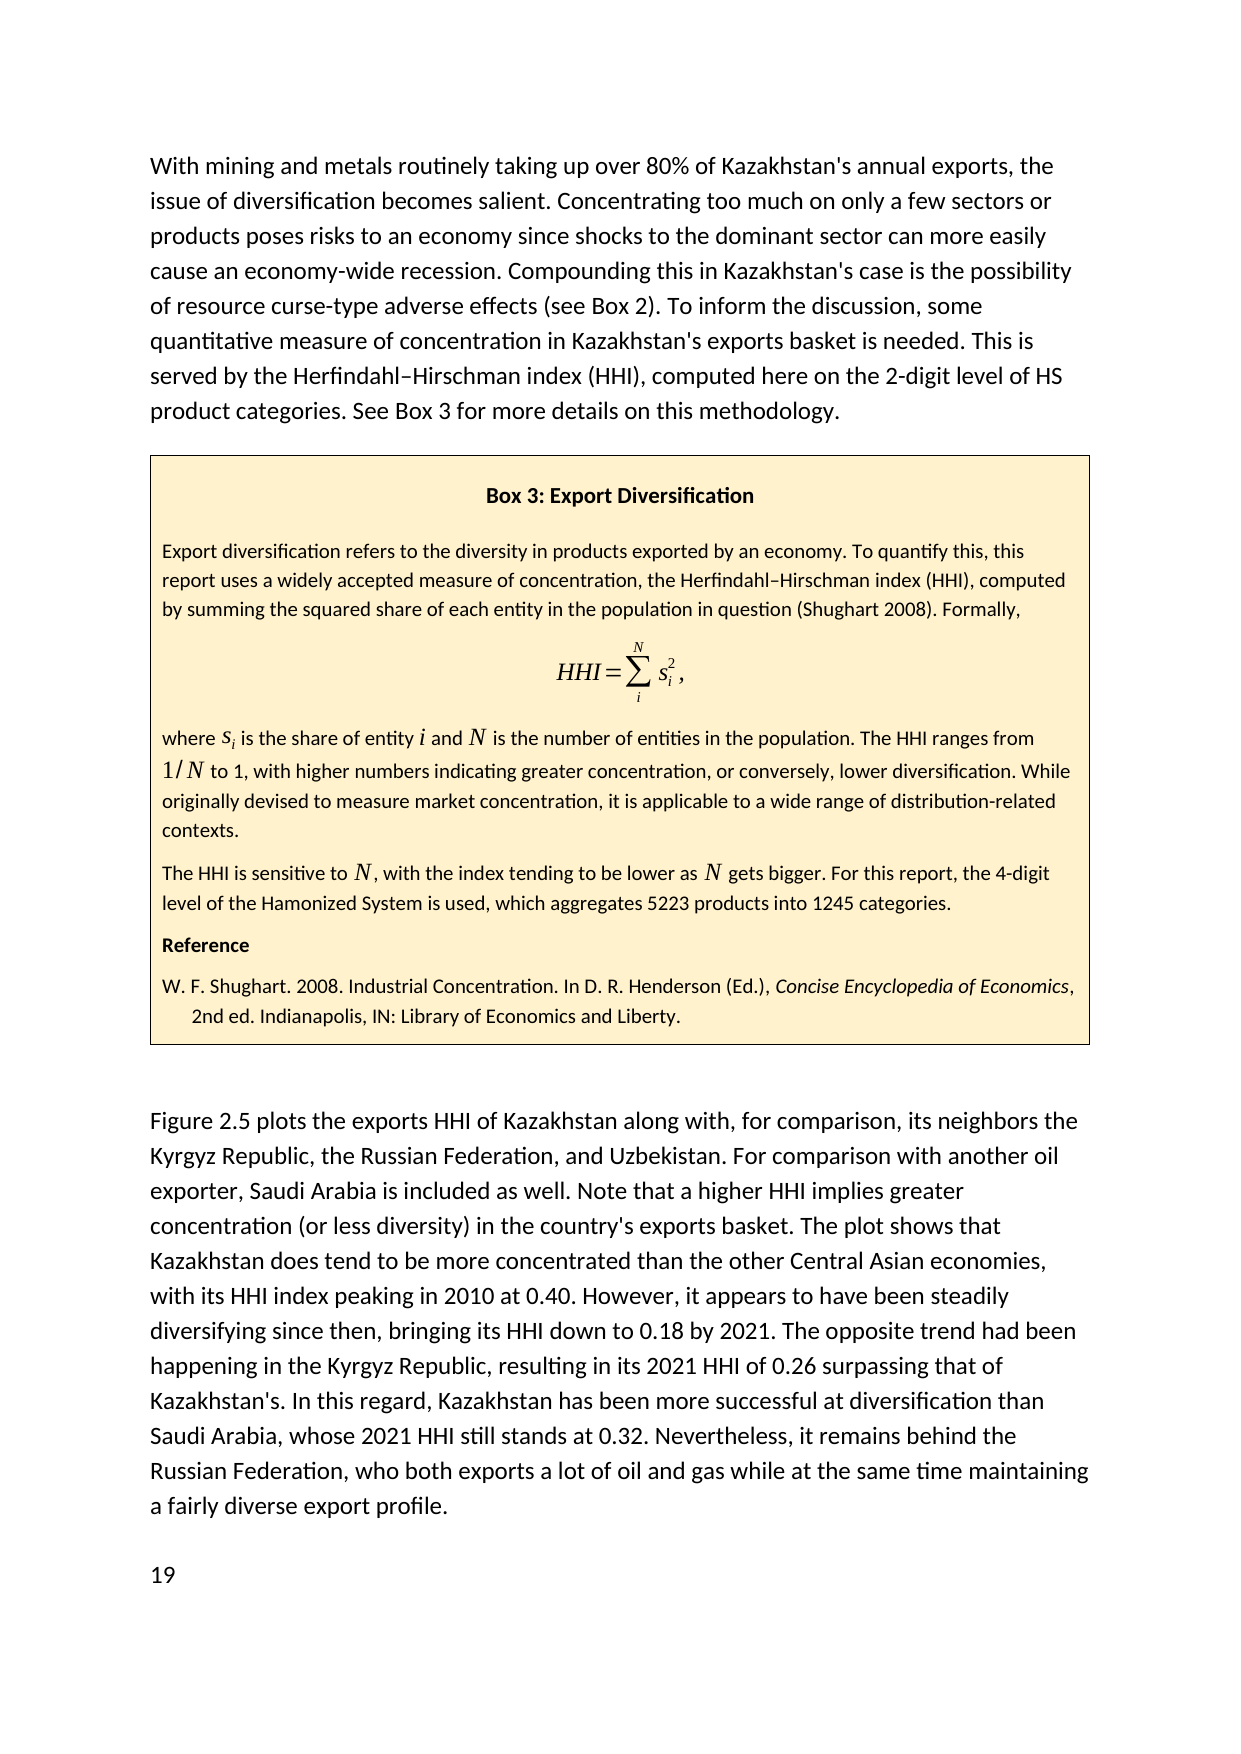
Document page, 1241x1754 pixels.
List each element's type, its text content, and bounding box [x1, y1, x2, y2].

table_header Box : Export Diversification Export diversification refers to the diversity in products exported by an economy. To quantify this, this report uses a widely accepted measure of concentration, the Herfindahl–Hirschman index (HHI), computed by summing the squared share of each entity in the population in question (Shughart 2008). Formally, where is the share of entity and is the number of entities in the population. The HHI ranges from to 1, with higher numbers indicating greater concentration, or conversely, lower diversification. While originally devised to measure market concentration, it is applicable to a wide range of distribution-related contexts. The HHI is sensitive to , with the index tending to be lower as gets bigger. For this report, the 4-digit level of the Hamonized System is used, which aggregates 5223 products into 1245 categories. Reference W. F. Shughart. 2008. Industrial Concentration. In D. R. Henderson (Ed.), Concise Encyclopedia of Economics, 2nd ed. Indianapolis, IN: Library of Economics and Liberty. [151, 456, 1089, 1044]
text With mining and metals routinely taking up over 80% of Kazakhstan's annual exports, the issue of diversification becomes salient. Concentrating too much on only a few sectors or products poses risks to an economy since shocks to the dominant sector can more easily cause an economy-wide recession. Compounding this in Kazakhstan's case is the possibility of resource curse-type adverse effects (see Box 2). To inform the discussion, some quantitative measure of concentration in Kazakhstan's exports basket is needed. This is served by the Herfindahl–Hirschman index (HHI), computed here on the 2-digit level of HS product categories. See Box 3 for more details on this methodology. [150, 150, 1090, 426]
